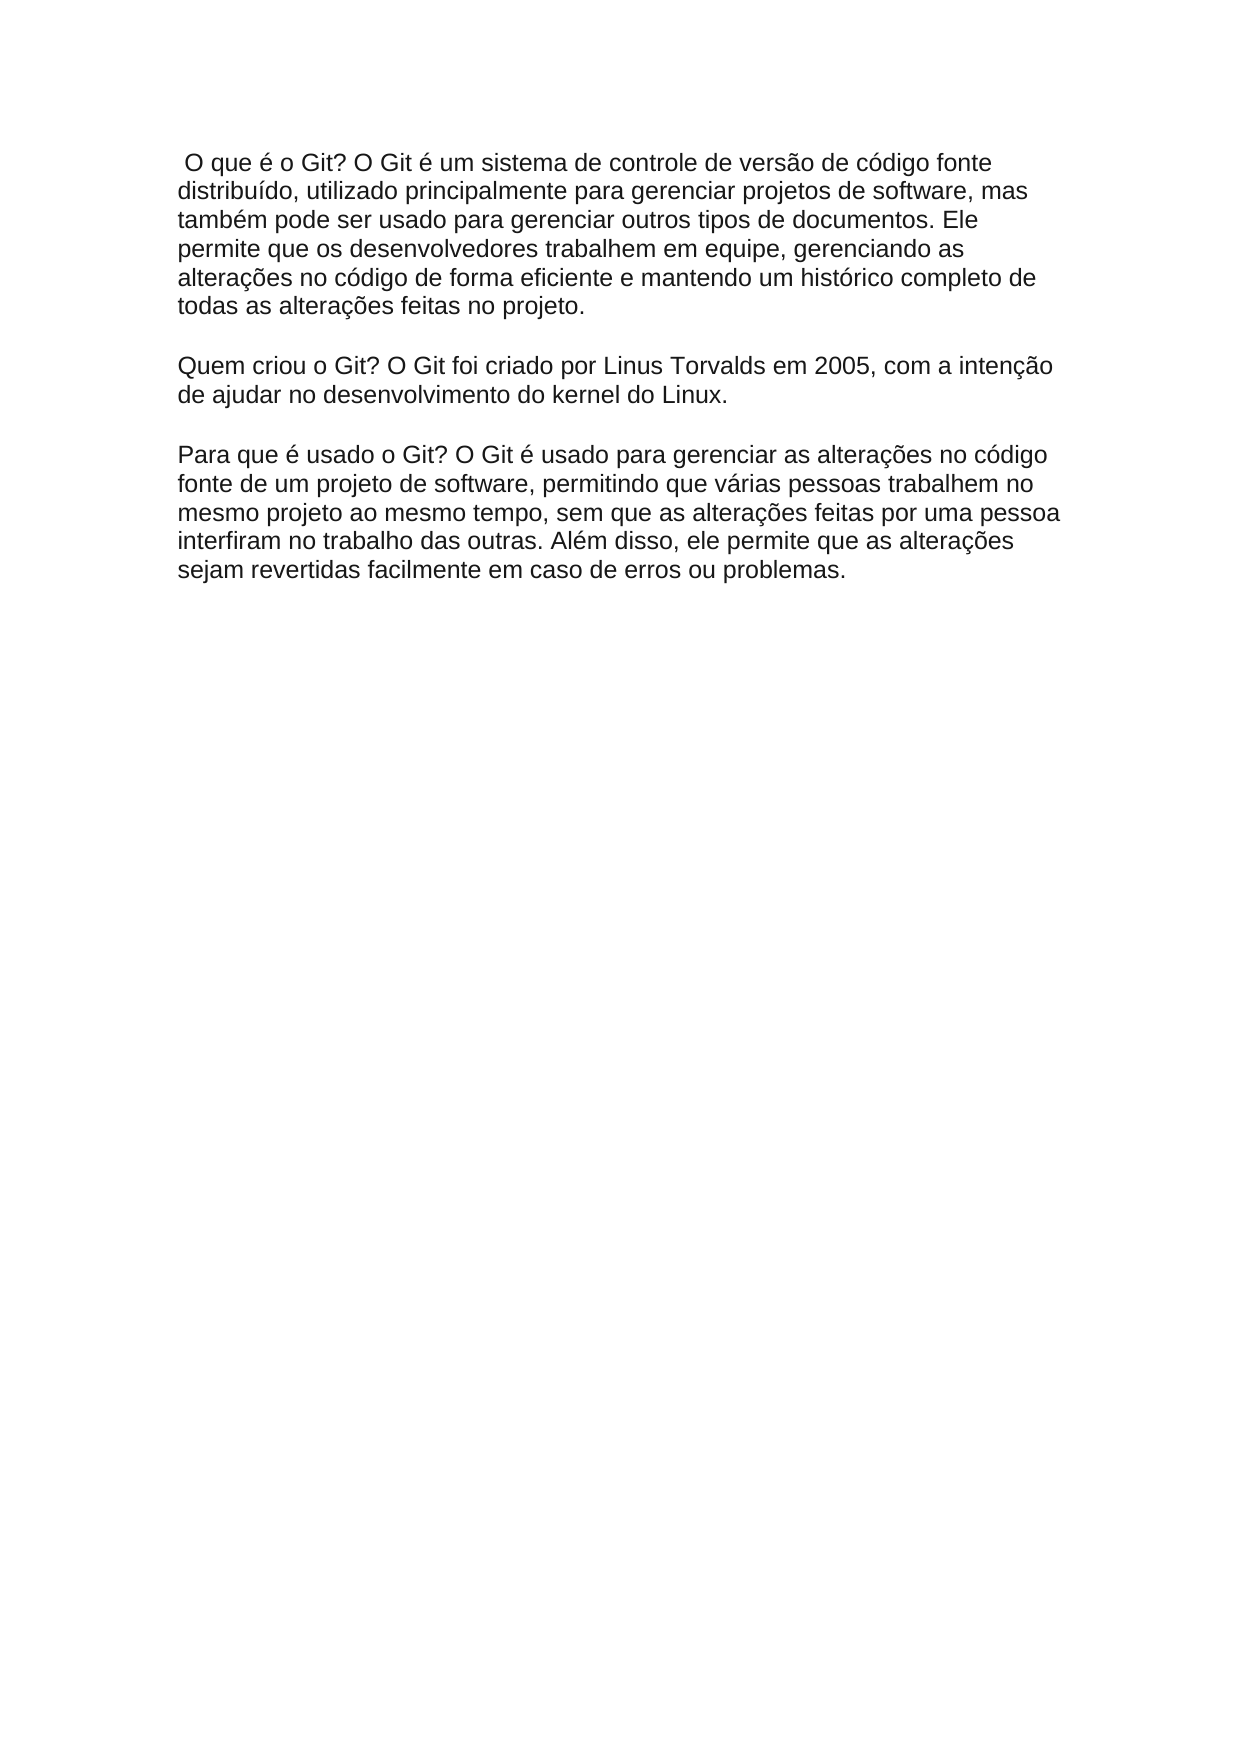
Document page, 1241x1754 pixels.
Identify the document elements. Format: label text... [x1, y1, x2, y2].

text Quem criou o Git? O Git foi criado por Linus Torvalds em 2005, com a intenção de ajudar no desenvolvimento do kernel do Linux. [177, 351, 1063, 409]
text O que é o Git? O Git é um sistema de controle de versão de código fonte distribuído, utilizado principalmente para gerenciar projetos de software, mas também pode ser usado para gerenciar outros tipos de documentos. Ele permite que os desenvolvedores trabalhem em equipe, gerenciando as alterações no código de forma eficiente e mantendo um histórico completo de todas as alterações feitas no projeto. [177, 148, 1063, 320]
text Para que é usado o Git? O Git é usado para gerenciar as alterações no código fonte de um projeto de software, permitindo que várias pessoas trabalhem no mesmo projeto ao mesmo tempo, sem que as alterações feitas por uma pessoa interfiram no trabalho das outras. Além disso, ele permite que as alterações sejam revertidas facilmente em caso de erros ou problemas. [177, 440, 1063, 584]
